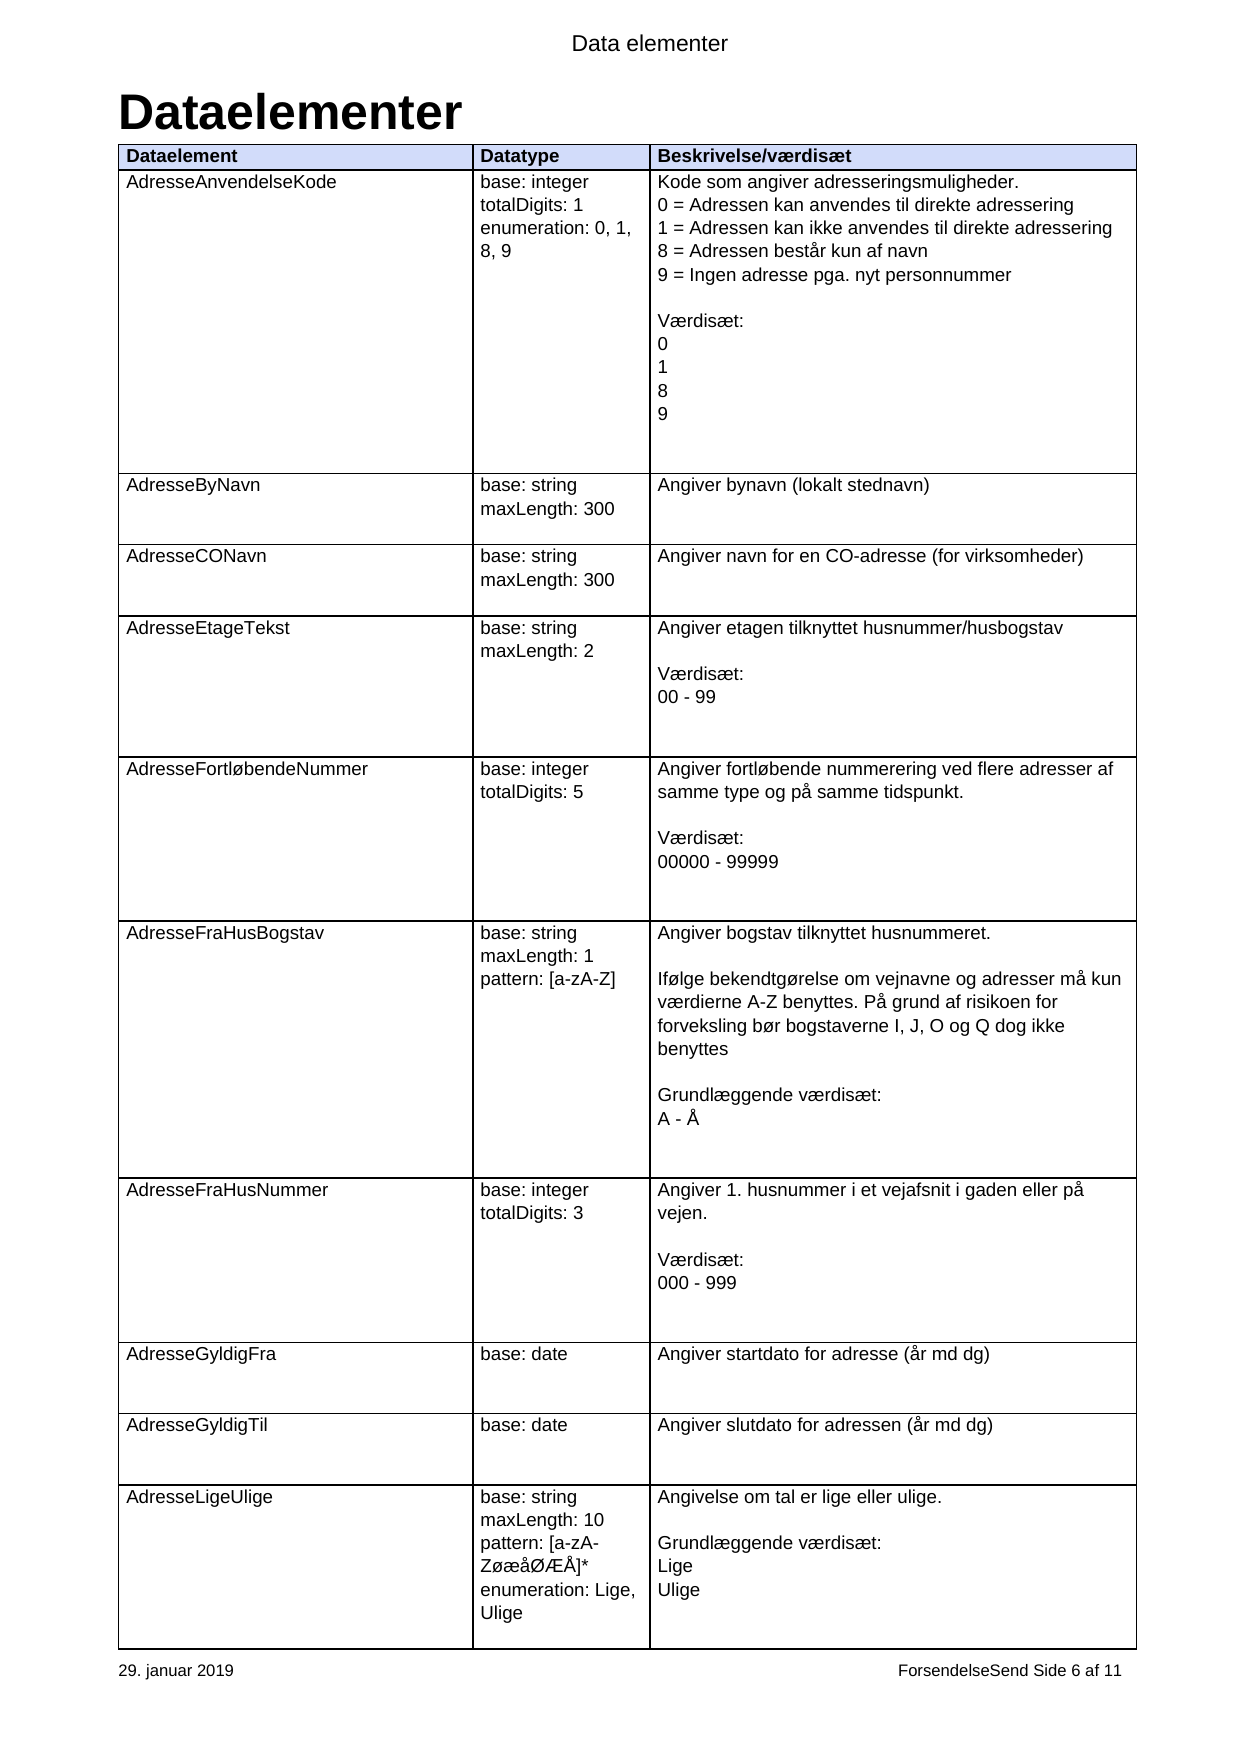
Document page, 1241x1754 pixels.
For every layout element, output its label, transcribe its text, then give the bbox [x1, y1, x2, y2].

table_cell AdresseGyldigFra [119, 1343, 472, 1413]
table_cell AdresseFortløbendeNummer [119, 758, 472, 920]
table_cell AdresseByNavn [119, 474, 472, 544]
table_cell base: string maxLength: 300 [474, 545, 649, 615]
table_cell base: integer totalDigits: 5 [474, 758, 649, 920]
table_cell AdresseEtageTekst [119, 617, 472, 756]
table_cell Angiver 1. husnummer i et vejafsnit i gaden eller på vejen. Værdisæt: 000 - 999 [651, 1179, 1136, 1341]
table_cell AdresseAnvendelseKode [119, 171, 472, 472]
table_cell Angiver navn for en CO-adresse (for virksomheder) [651, 545, 1136, 615]
table_cell base: string maxLength: 10 pattern: [a-zA-ZøæåØÆÅ]* enumeration: Lige, Ulige [474, 1486, 649, 1648]
table_cell AdresseCONavn [119, 545, 472, 615]
table_cell base: integer totalDigits: 3 [474, 1179, 649, 1341]
table_cell Angiver slutdato for adressen (år md dg) [651, 1414, 1136, 1484]
table_cell Angiver bogstav tilknyttet husnummeret. Ifølge bekendtgørelse om vejnavne og adresser må kun værdierne A-Z benyttes. På grund af risikoen for forveksling bør bogstaverne I, J, O og Q dog ikke benyttes Grundlæggende værdisæt: A - Å [651, 922, 1136, 1177]
table_header Beskrivelse/værdisæt [651, 145, 1136, 169]
table_cell Angiver fortløbende nummerering ved flere adresser af samme type og på samme tidspunkt. Værdisæt: 00000 - 99999 [651, 758, 1136, 920]
table_cell Angivelse om tal er lige eller ulige. Grundlæggende værdisæt: Lige Ulige [651, 1486, 1136, 1648]
table_header Datatype [474, 145, 649, 169]
table_cell Angiver bynavn (lokalt stednavn) [651, 474, 1136, 544]
table_cell base: string maxLength: 300 [474, 474, 649, 544]
table_cell base: string maxLength: 1 pattern: [a-zA-Z] [474, 922, 649, 1177]
table_cell base: date [474, 1414, 649, 1484]
table_cell base: date [474, 1343, 649, 1413]
table_cell AdresseLigeUlige [119, 1486, 472, 1648]
table_cell AdresseFraHusNummer [119, 1179, 472, 1341]
table_cell Angiver startdato for adresse (år md dg) [651, 1343, 1136, 1413]
table_cell Kode som angiver adresseringsmuligheder. 0 = Adressen kan anvendes til direkte adressering 1 = Adressen kan ikke anvendes til direkte adressering 8 = Adressen består kun af navn 9 = Ingen adresse pga. nyt personnummer Værdisæt: 0 1 8 9 [651, 171, 1136, 472]
table_cell AdresseGyldigTil [119, 1414, 472, 1484]
text Dataelementer [118, 82, 1181, 140]
table_cell Angiver etagen tilknyttet husnummer/husbogstav Værdisæt: 00 - 99 [651, 617, 1136, 756]
table_cell base: string maxLength: 2 [474, 617, 649, 756]
table_cell base: integer totalDigits: 1 enumeration: 0, 1, 8, 9 [474, 171, 649, 472]
table_cell AdresseFraHusBogstav [119, 922, 472, 1177]
table_header Dataelement [119, 145, 472, 169]
